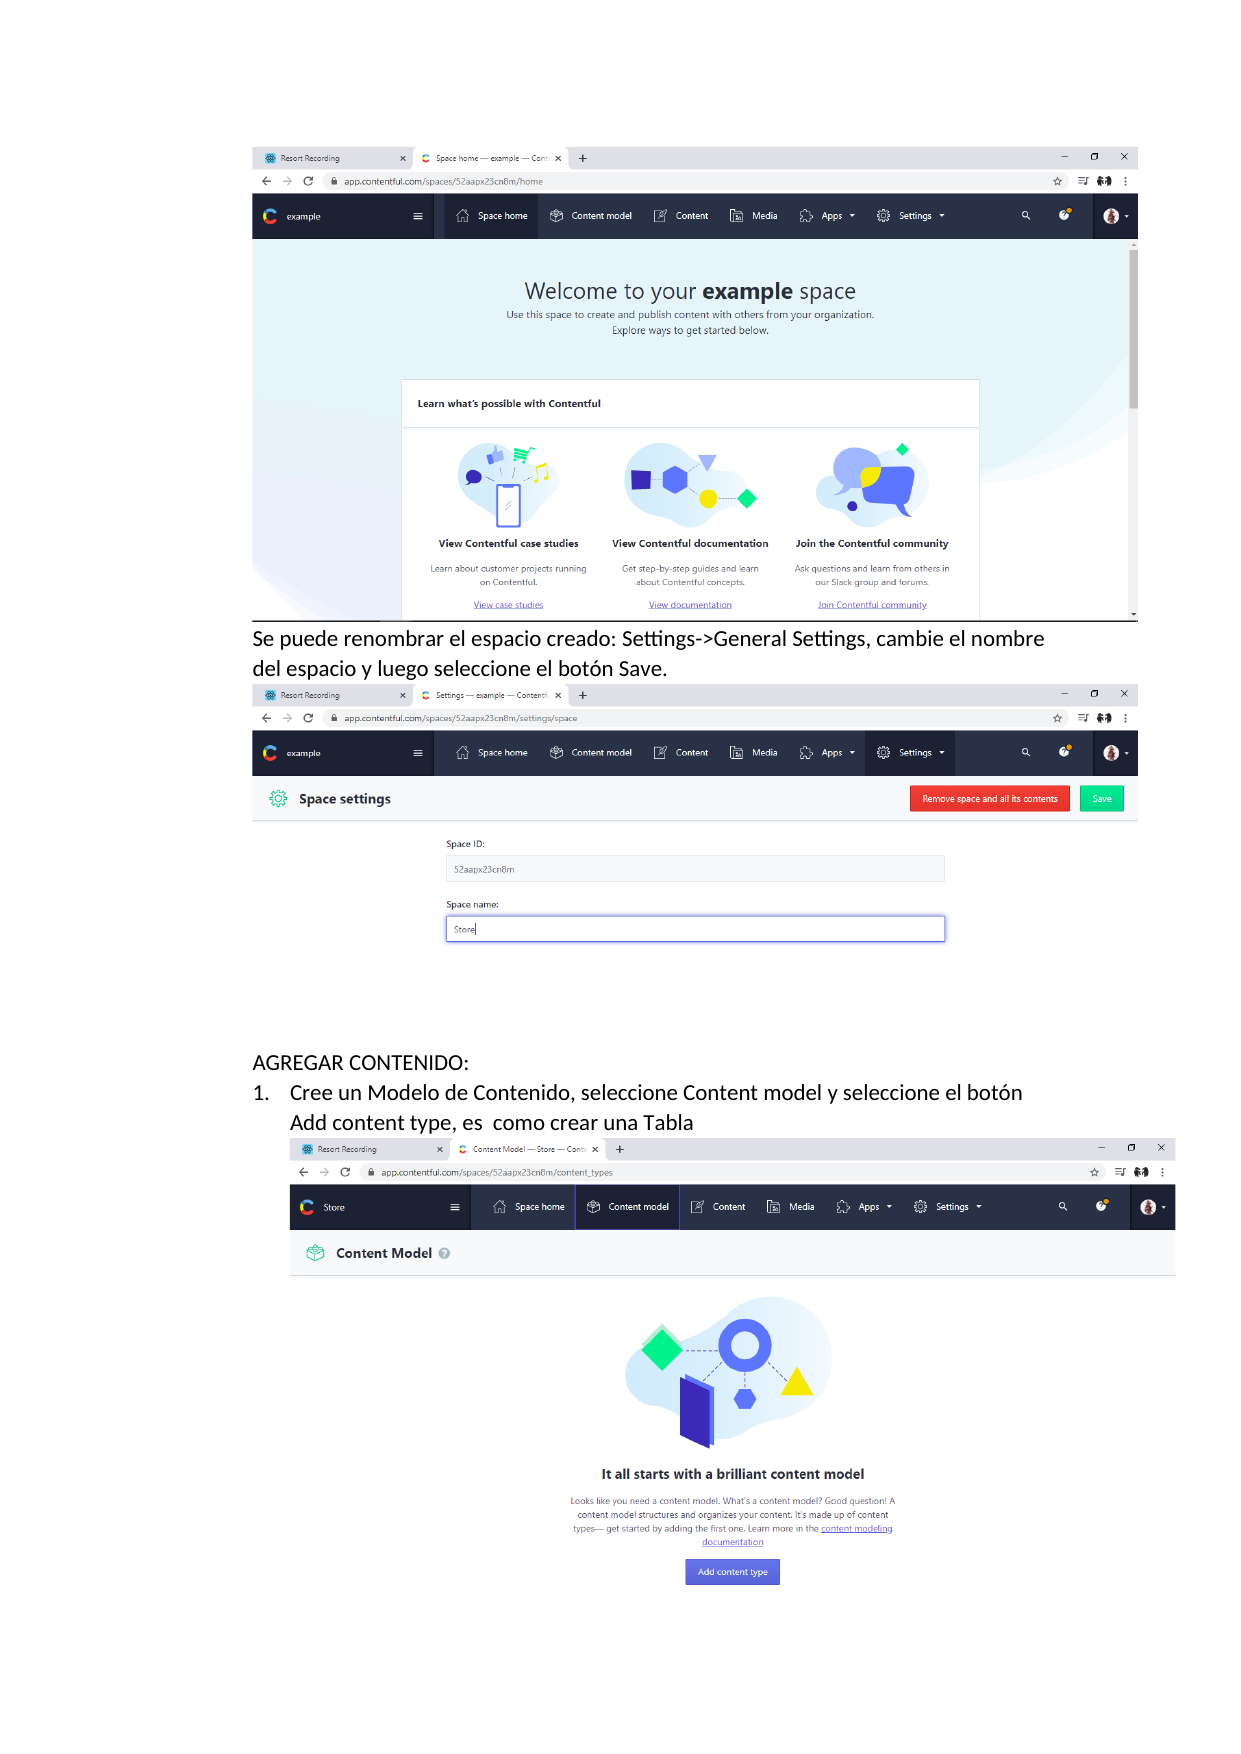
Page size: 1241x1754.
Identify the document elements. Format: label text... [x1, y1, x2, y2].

list AGREGAR CONTENIDO: [252, 1048, 1063, 1076]
picture [289, 1138, 1176, 1593]
list Se puede renombrar el espacio creado: Settings->General Settings, cambie el nombre del espacio y luego seleccione el botón Save. [252, 624, 1063, 682]
picture [252, 684, 1138, 1016]
list Cree un Modelo de Contenido, seleccione Content model y seleccione el botón Add content type, es como crear una Tabla [252, 1078, 1063, 1136]
picture [252, 147, 1138, 622]
